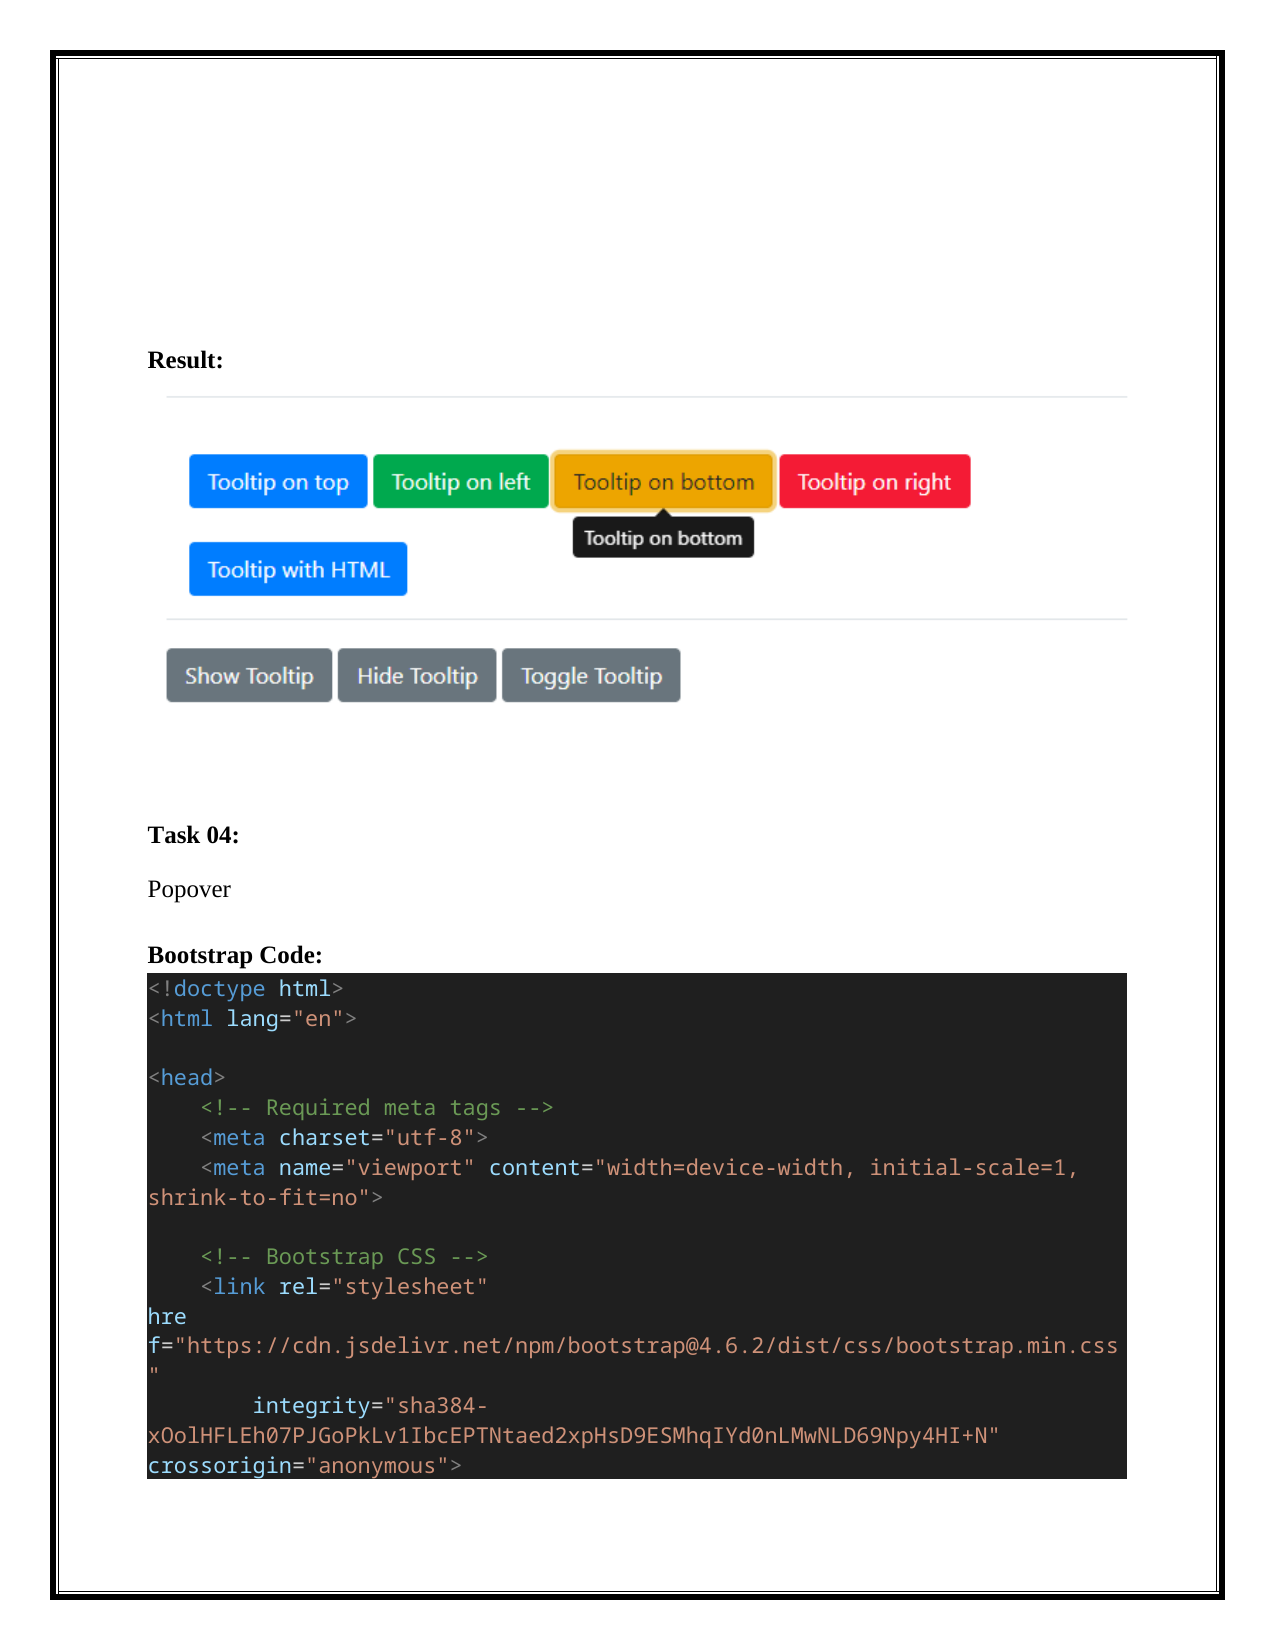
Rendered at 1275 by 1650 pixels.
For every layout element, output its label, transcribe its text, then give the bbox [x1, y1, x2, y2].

text <!-- Bootstrap CSS --> [147, 1241, 1127, 1271]
text <head> [147, 1062, 1127, 1092]
text <link rel="stylesheet" href="https://cdn.jsdelivr.net/npm/bootstrap@4.6.2/dist/css/bootstrap.min.css" [147, 1271, 1127, 1390]
text <!-- Required meta tags --> [147, 1092, 1127, 1122]
text <html lang="en"> [147, 1003, 1127, 1033]
text <meta charset="utf-8"> [147, 1122, 1127, 1152]
text integrity="sha384-xOolHFLEh07PJGoPkLv1IbcEPTNtaed2xpHsD9ESMhqIYd0nLMwNLD69Npy4HI+N" crossorigin="anonymous"> [147, 1390, 1127, 1479]
text Bootstrap Code: [147, 940, 1127, 969]
text Popover [147, 874, 1127, 903]
text <meta name="viewport" content="width=device-width, initial-scale=1, shrink-to-fit=no"> [147, 1152, 1127, 1211]
text Result: [147, 346, 1127, 374]
picture [147, 378, 1128, 783]
text <!doctype html> [147, 973, 1127, 1003]
text Task 04: [147, 820, 1127, 849]
